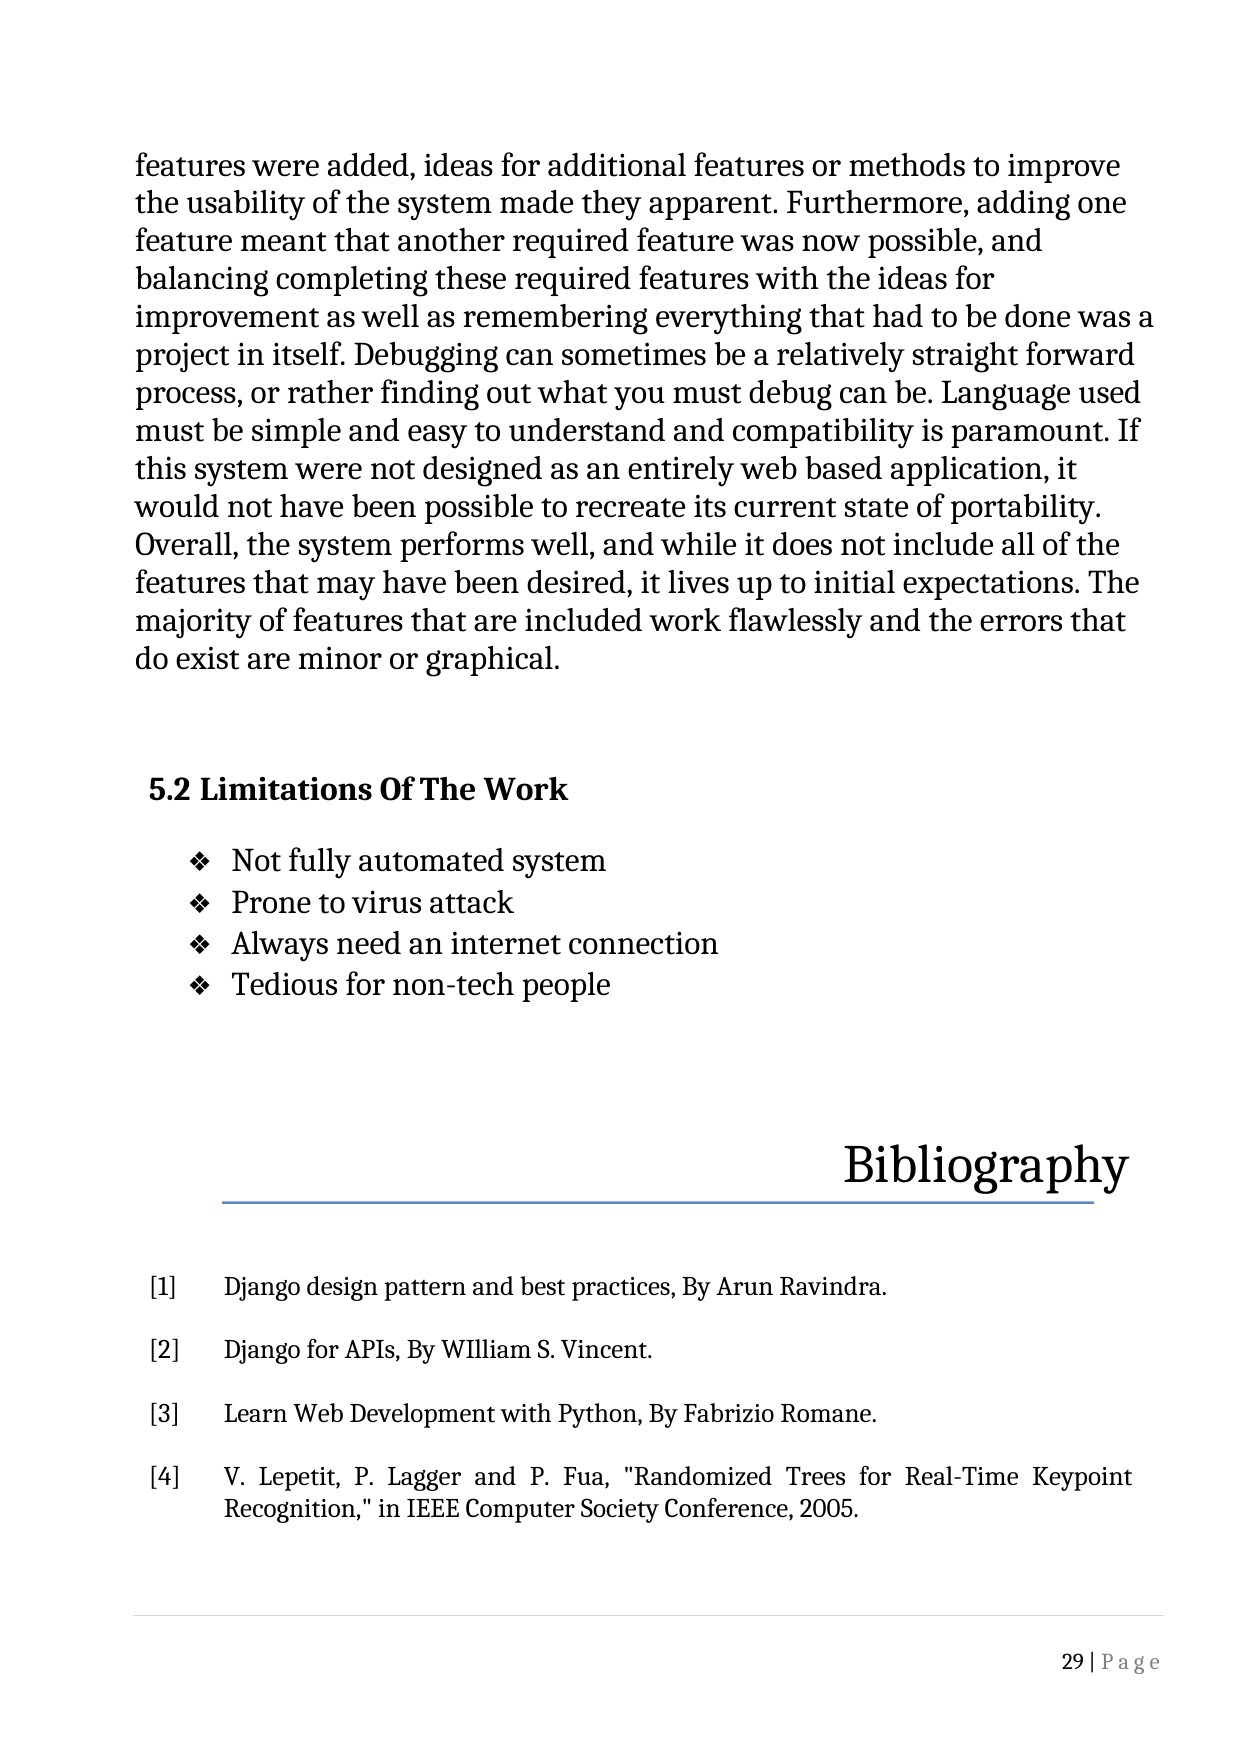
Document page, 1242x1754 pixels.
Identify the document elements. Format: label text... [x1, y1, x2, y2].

list Django for APIs, By WIlliam S. Vincent. [148, 1334, 1134, 1366]
list V. Lepetit, P. Lagger and P. Fua, "Randomized Trees for Real-Time Keypoint Recognition," in IEEE Computer Society Conference, 2005. [148, 1461, 1134, 1524]
list Learn Web Development with Python, By Fabrizio Romane. [148, 1398, 1134, 1429]
subtitle Bibliography [136, 1134, 1129, 1196]
list Django design pattern and best practices, By Arun Ravindra. [148, 1271, 1134, 1302]
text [134, 146, 1162, 678]
list Tedious for non-tech people [187, 965, 1161, 1004]
subtitle 5.2 Limitations Of The Work [148, 770, 1165, 808]
list Prone to virus attack [187, 883, 1161, 921]
list Not fully automated system [187, 842, 1161, 880]
list Always need an internet connection [187, 924, 1161, 962]
